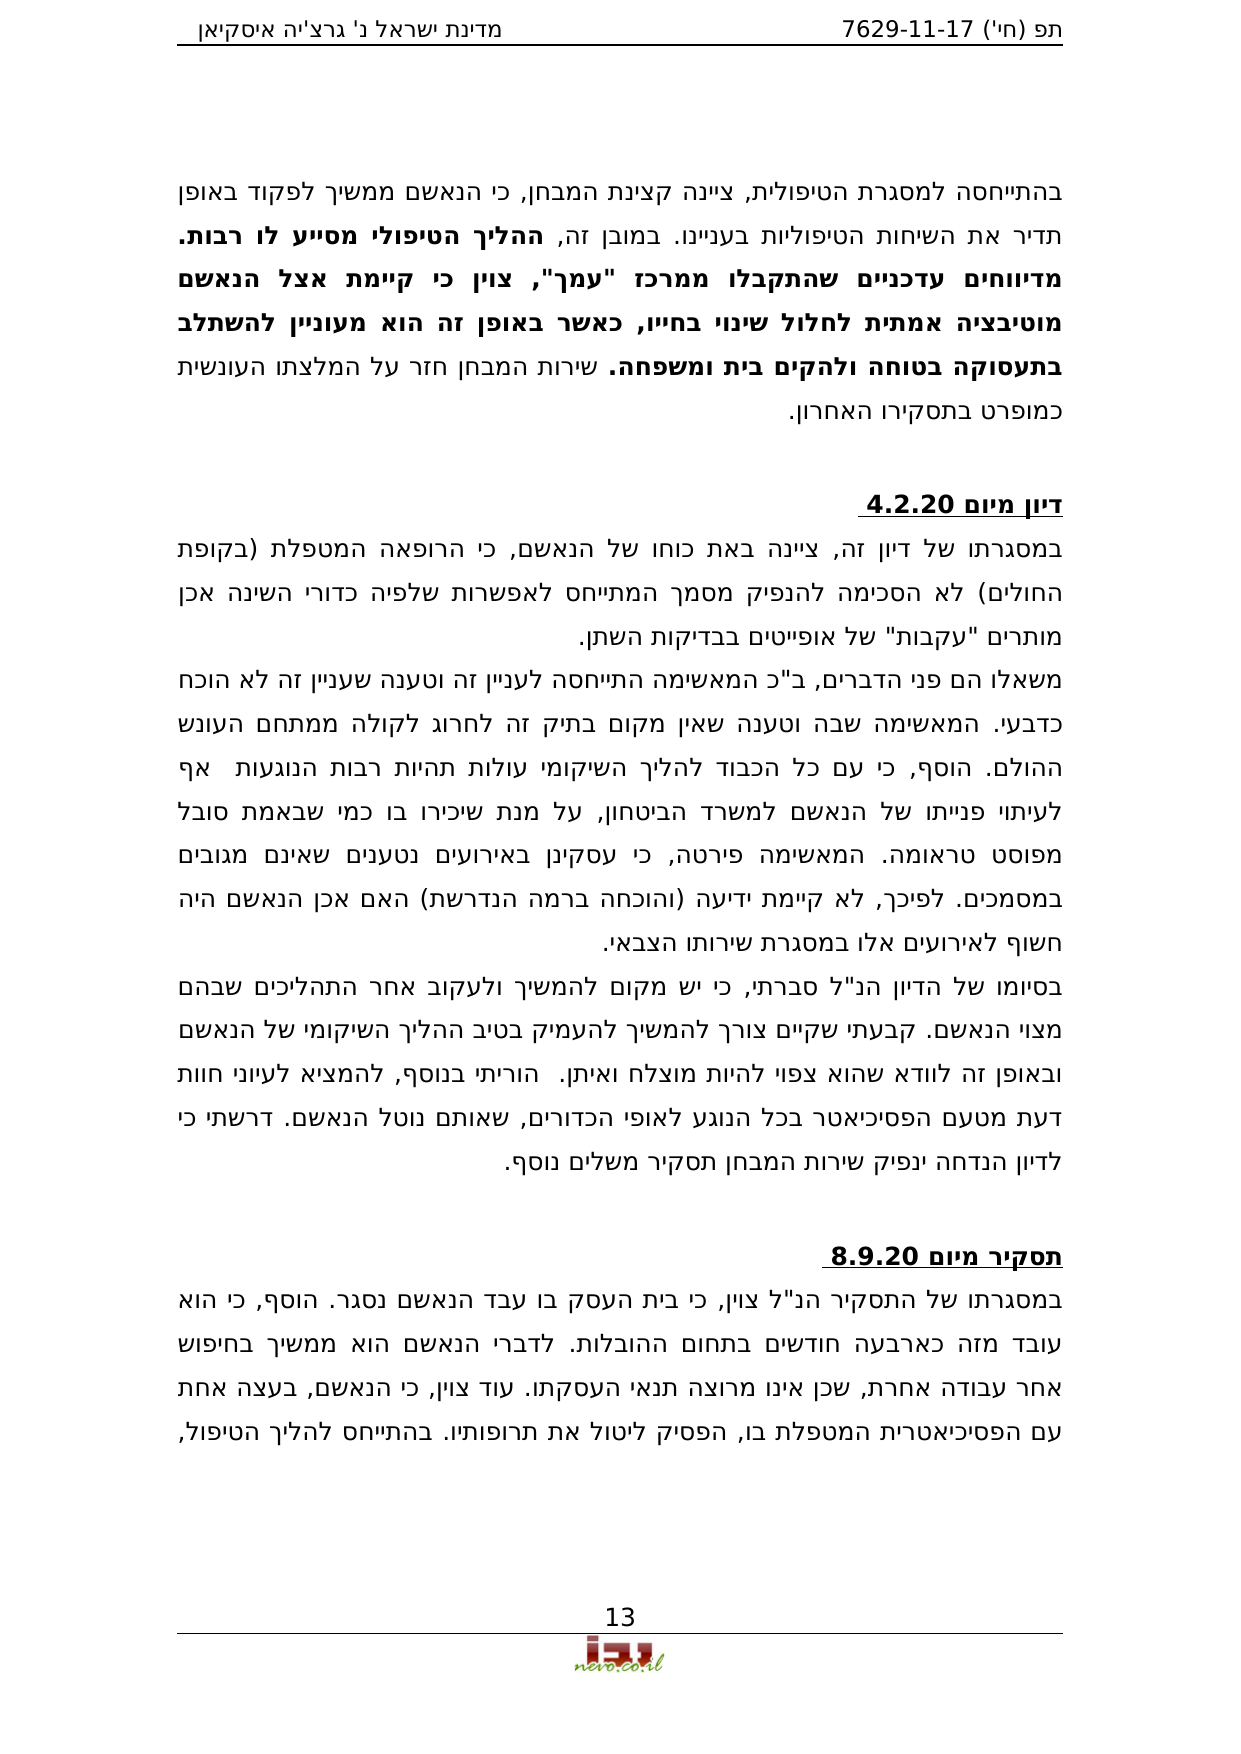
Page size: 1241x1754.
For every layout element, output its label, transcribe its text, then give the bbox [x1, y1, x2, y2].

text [177, 1286, 1063, 1446]
picture [574, 1635, 666, 1673]
text משאלו הם פני הדברים, ב"כ המאשימה התייחסה לעניין זה וטענה שעניין זה לא הוכח כדבעי. המאשימה שבה וטענה שאין מקום בתיק זה לחרוג לקולה ממתחם העונש ההולם. הוסף, כי עם כל הכבוד להליך השיקומי עולות תהיות רבות הנוגעות אף לעיתוי פנייתו של הנאשם למשרד הביטחון, על מנת שיכירו בו כמי שבאמת סובל מפוסט טראומה. המאשימה פירטה, כי עסקינן באירועים נטענים שאינם מגובים במסמכים. לפיכך, לא קיימת ידיעה (והוכחה ברמה הנדרשת) האם אכן הנאשם היה חשוף לאירועים אלו במסגרת שירותו הצבאי. [177, 666, 1063, 957]
text תסקיר מיום 8.9.20 [177, 1242, 1063, 1271]
text דיון מיום 4.2.20 [177, 491, 1063, 520]
text בהתייחסה למסגרת הטיפולית, ציינה קצינת המבחן, כי הנאשם ממשיך לפקוד באופן תדיר את השיחות הטיפוליות בעניינו. במובן זה, ההליך הטיפולי מסייע לו רבות. מדיווחים עדכניים שהתקבלו ממרכז "עמך", צוין כי קיימת אצל הנאשם מוטיבציה אמתית לחלול שינוי בחייו, כאשר באופן זה הוא מעוניין להשתלב בתעסוקה בטוחה ולהקים בית ומשפחה. שירות המבחן חזר על המלצתו העונשית כמופרט בתסקירו האחרון. [177, 177, 1063, 425]
text במסגרתו של דיון זה, ציינה באת כוחו של הנאשם, כי הרופאה המטפלת (בקופת החולים) לא הסכימה להנפיק מסמך המתייחס לאפשרות שלפיה כדורי השינה אכן מותרים "עקבות" של אופייטים בבדיקות השתן. [177, 534, 1063, 651]
text בסיומו של הדיון הנ"ל סברתי, כי יש מקום להמשיך ולעקוב אחר התהליכים שבהם מצוי הנאשם. קבעתי שקיים צורך להמשיך להעמיק בטיב ההליך השיקומי של הנאשם ובאופן זה לוודא שהוא צפוי להיות מוצלח ואיתן. הוריתי בנוסף, להמציא לעיוני חוות דעת מטעם הפסיכיאטר בכל הנוגע לאופי הכדורים, שאותם נוטל הנאשם. דרשתי כי לדיון הנדחה ינפיק שירות המבחן תסקיר משלים נוסף. [177, 972, 1063, 1176]
